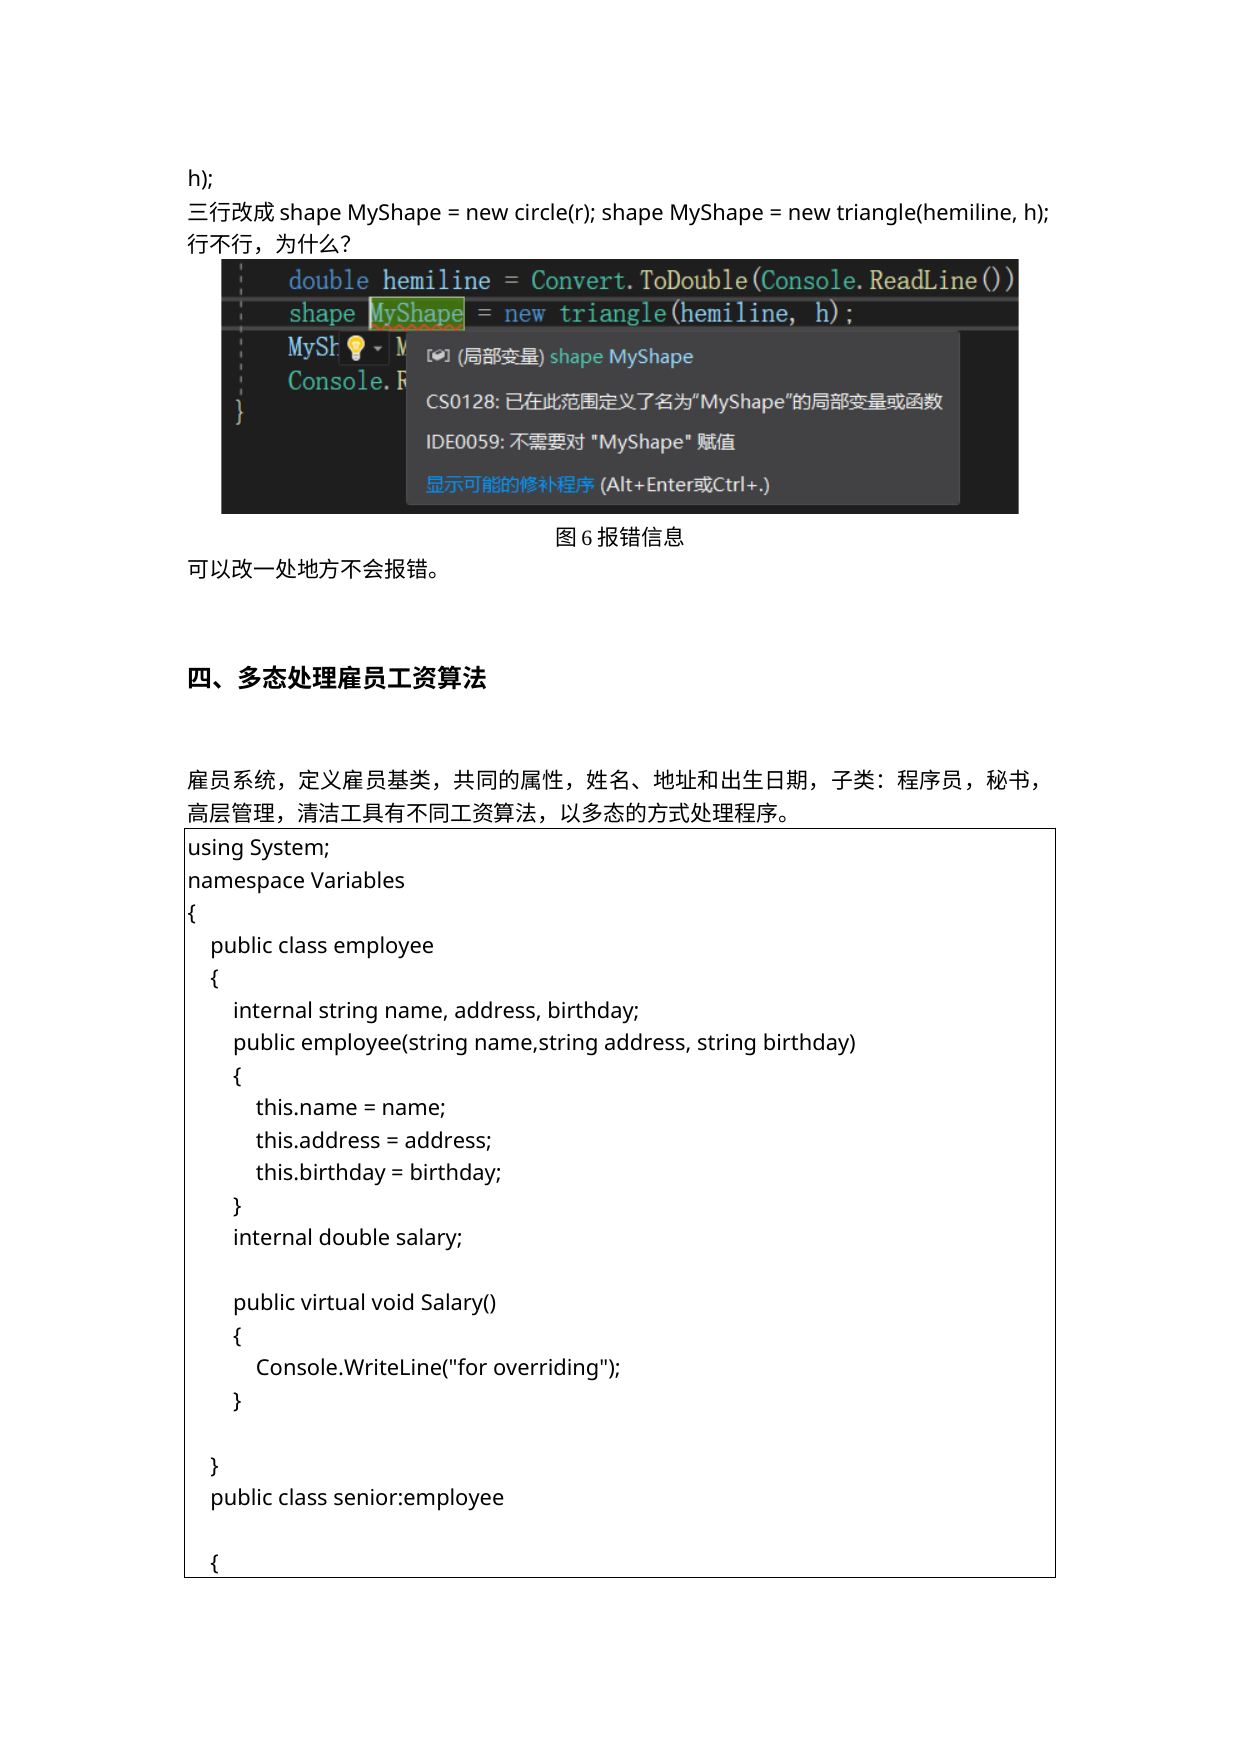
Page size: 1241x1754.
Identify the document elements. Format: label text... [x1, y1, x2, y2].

text this.address = address; [187, 1123, 1053, 1156]
text 三行改成shape MyShape = new circle(r); shape MyShape = new triangle(hemiline, h); [187, 194, 1053, 227]
text { [187, 1546, 1053, 1577]
text Console.WriteLine("for overriding"); [187, 1351, 1053, 1383]
text { [187, 961, 1053, 993]
subtitle 四、多态处理雇员工资算法 [187, 644, 1053, 709]
text { [187, 1318, 1053, 1351]
text public virtual void Salary() [187, 1286, 1053, 1318]
text public class employee [187, 928, 1053, 961]
text 可以改一处地方不会报错。 [187, 552, 1053, 584]
text { [187, 896, 1053, 928]
text 图6 报错信息 [187, 519, 1053, 552]
text internal double salary; [187, 1221, 1053, 1253]
text 雇员系统，定义雇员基类，共同的属性，姓名、地址和出生日期，子类：程序员，秘书，高层管理，清洁工具有不同工资算法，以多态的方式处理程序。 [187, 763, 1053, 828]
text public class senior:employee [187, 1481, 1053, 1513]
text { [187, 1058, 1053, 1091]
picture [221, 259, 1019, 514]
text this.birthday = birthday; [187, 1156, 1053, 1188]
text using System; [185, 829, 1055, 863]
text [187, 162, 1053, 194]
text } [187, 1188, 1053, 1221]
text } [187, 1448, 1053, 1481]
text } [187, 1383, 1053, 1416]
text namespace Variables [187, 863, 1053, 896]
text internal string name, address, birthday; [187, 993, 1053, 1026]
text this.name = name; [187, 1091, 1053, 1123]
text 行不行，为什么？ [187, 227, 1053, 259]
text public employee(string name,string address, string birthday) [187, 1026, 1053, 1058]
